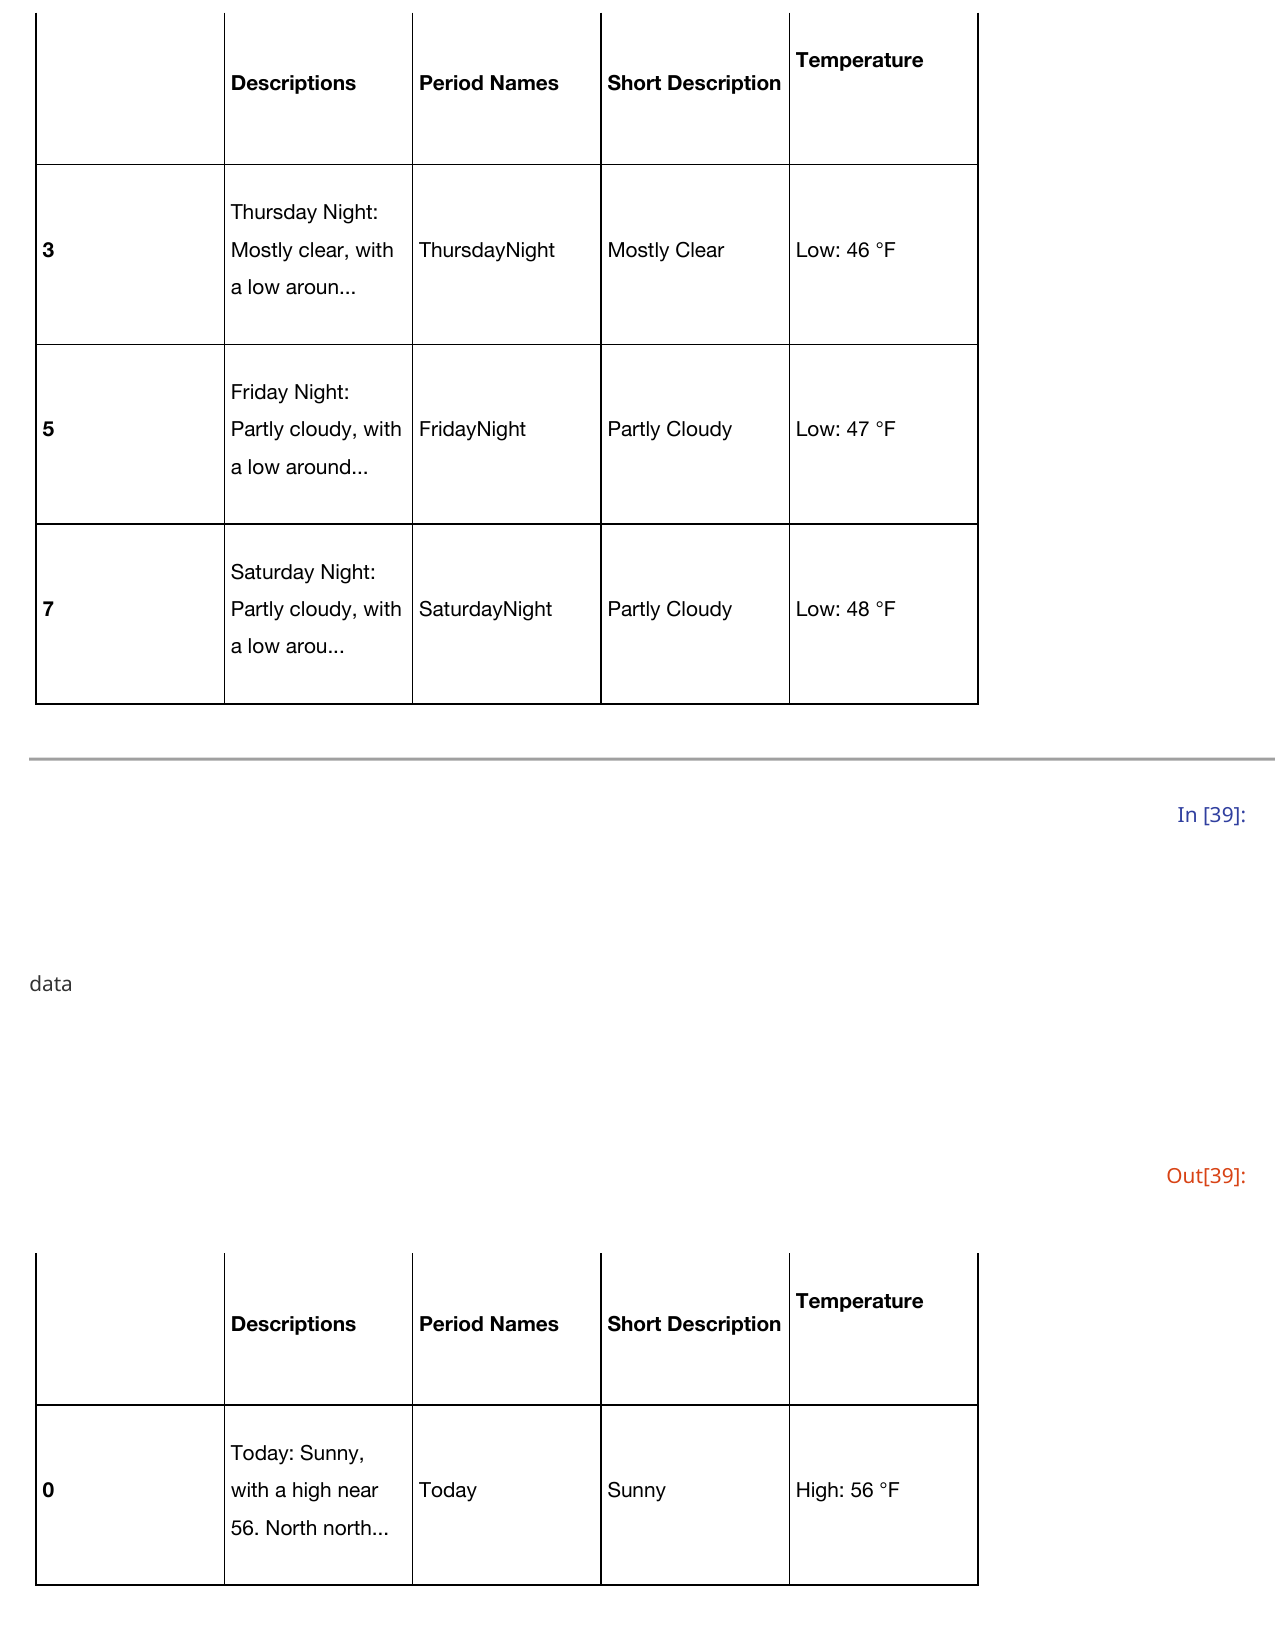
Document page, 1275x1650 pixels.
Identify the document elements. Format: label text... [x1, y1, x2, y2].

table_cell Thursday Night: Mostly clear, with a low aroun... [225, 165, 412, 343]
text In [39]: [29, 800, 1246, 828]
table_header Period Names [413, 1253, 600, 1404]
table_cell Low: 48 °F [790, 525, 977, 703]
table_cell 0 [37, 1406, 224, 1584]
table_cell 7 [37, 525, 224, 703]
table_header Temperature [790, 13, 977, 163]
text data [29, 969, 1246, 1027]
table_cell Sunny [602, 1406, 789, 1584]
table_cell Low: 47 °F [790, 345, 977, 523]
table_header [37, 13, 224, 163]
table_header Descriptions [225, 1253, 412, 1404]
table_cell SaturdayNight [413, 525, 600, 703]
table_header [37, 1253, 224, 1404]
table_cell FridayNight [413, 345, 600, 523]
table_cell ThursdayNight [413, 165, 600, 343]
table_header Period Names [413, 13, 600, 163]
table_cell Saturday Night: Partly cloudy, with a low arou... [225, 525, 412, 703]
table_cell Mostly Clear [602, 165, 789, 343]
table_header Short Description [602, 13, 789, 163]
table_cell Today: Sunny, with a high near 56. North north... [225, 1406, 412, 1584]
table_cell Low: 46 °F [790, 165, 977, 343]
table_cell 5 [37, 345, 224, 523]
table_header Short Description [602, 1253, 789, 1404]
text Out[39]: [29, 1161, 1246, 1189]
table_cell Partly Cloudy [602, 525, 789, 703]
table_header Temperature [790, 1253, 977, 1404]
table_cell Today [413, 1406, 600, 1584]
table_header Descriptions [225, 13, 412, 163]
table_cell High: 56 °F [790, 1406, 977, 1584]
table_cell 3 [37, 165, 224, 343]
table_cell Friday Night: Partly cloudy, with a low around... [225, 345, 412, 523]
table_cell Partly Cloudy [602, 345, 789, 523]
